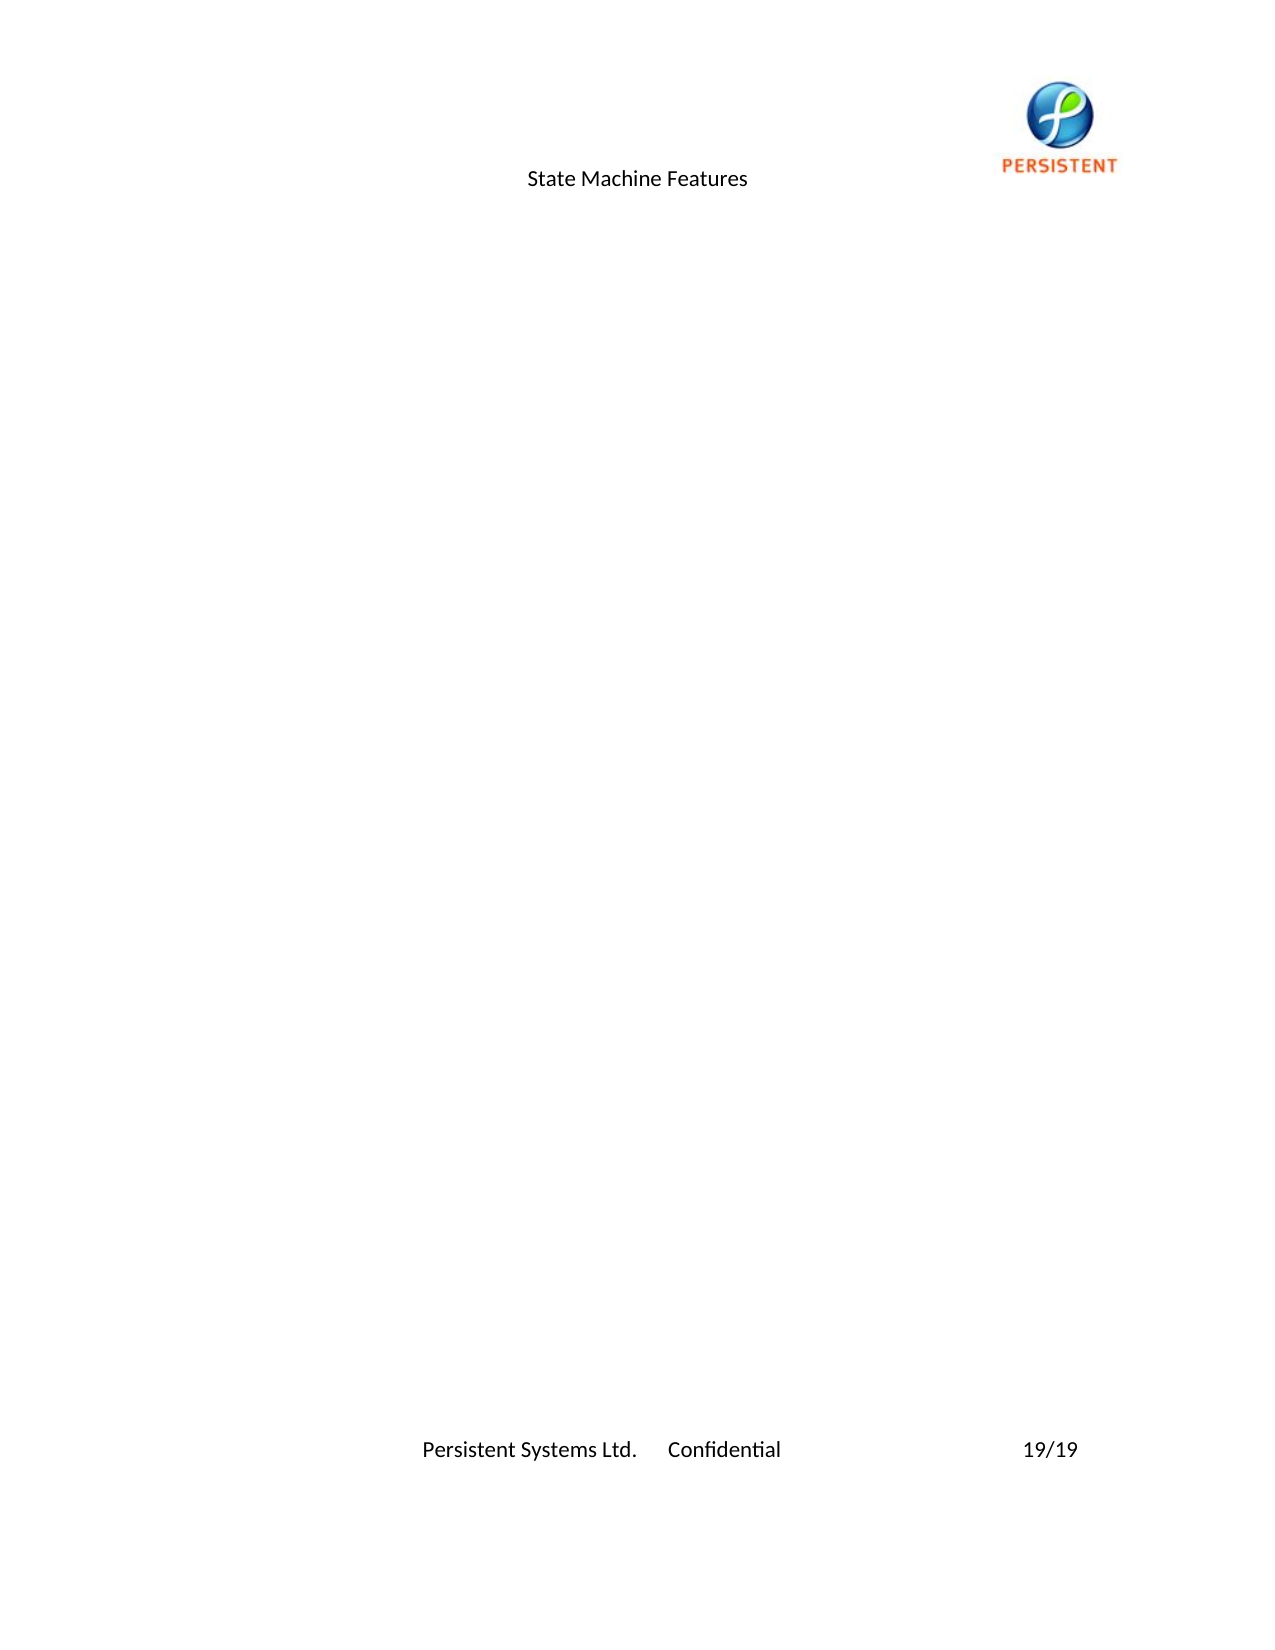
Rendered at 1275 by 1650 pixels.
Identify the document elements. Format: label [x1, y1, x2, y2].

picture [991, 75, 1123, 186]
